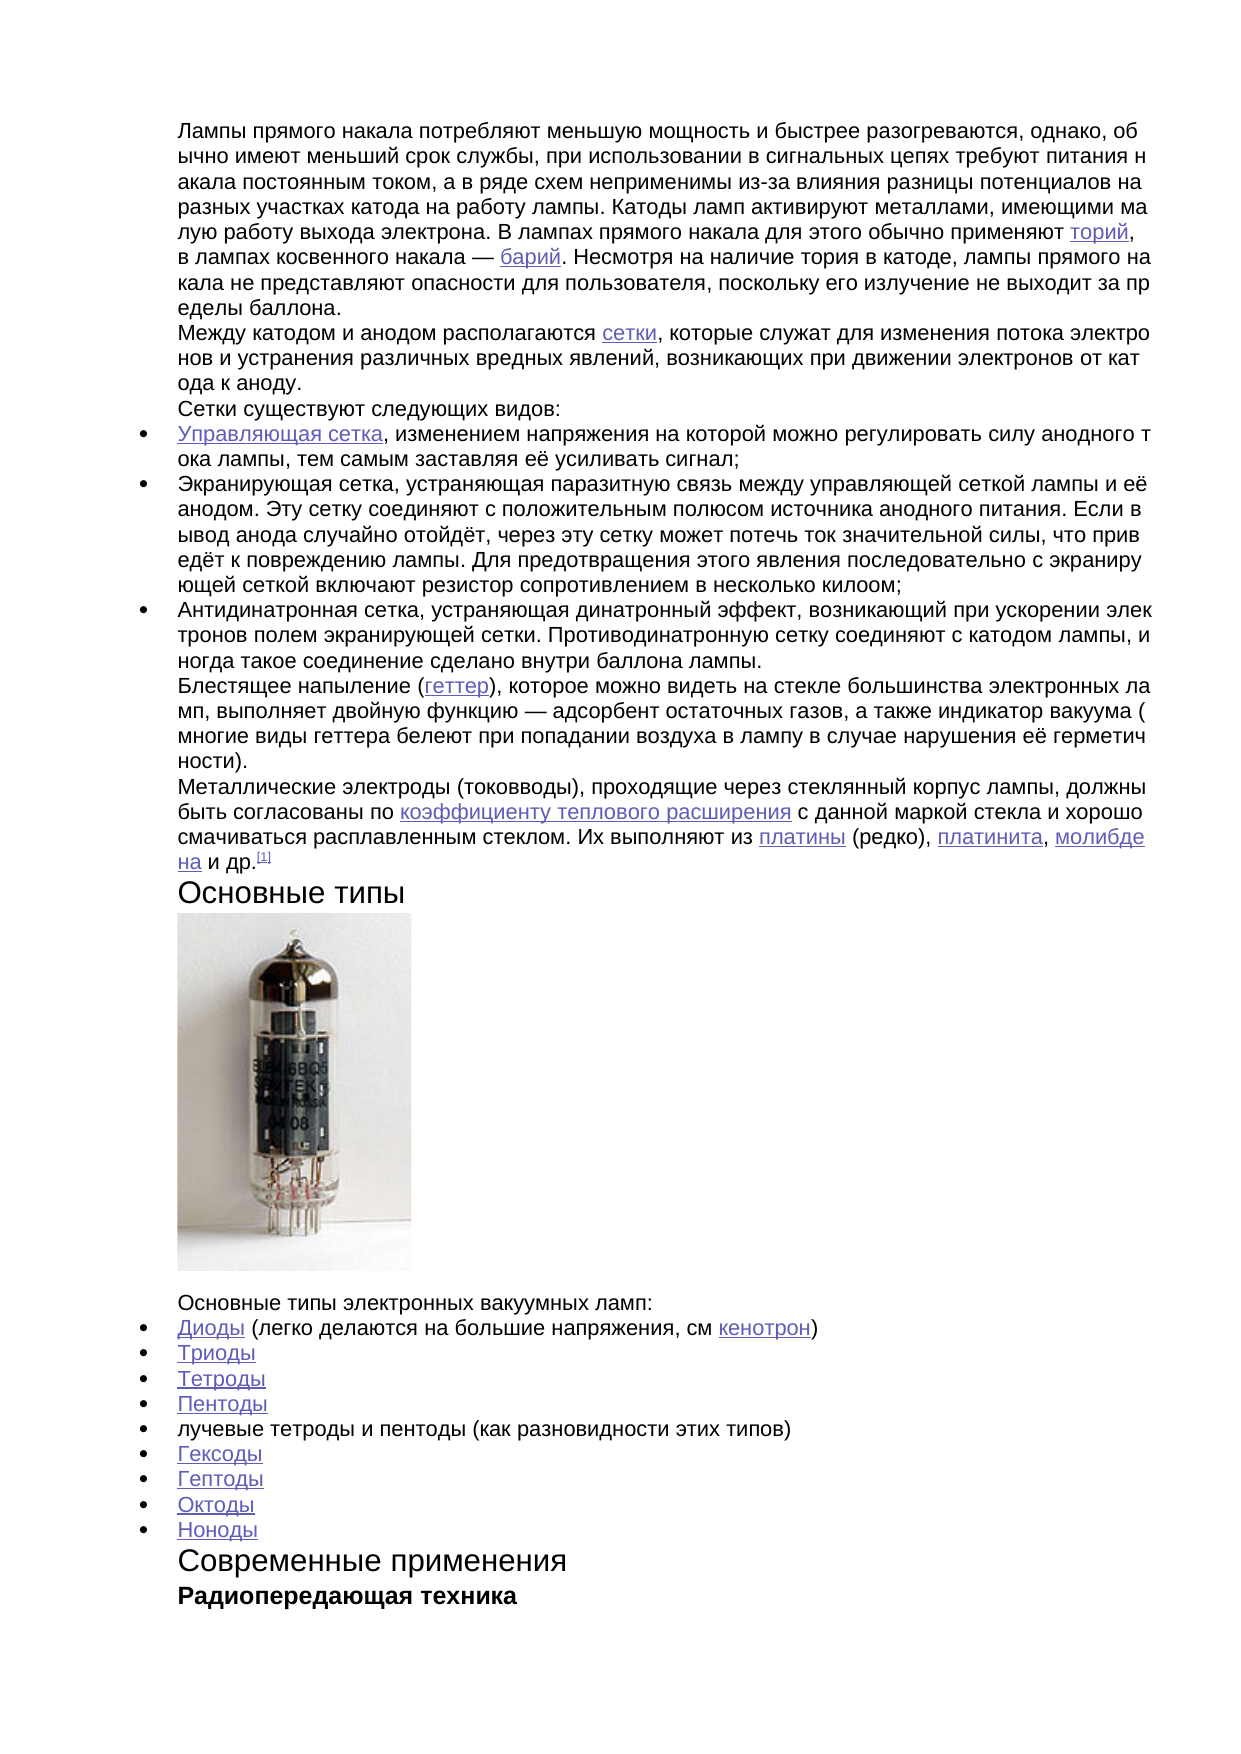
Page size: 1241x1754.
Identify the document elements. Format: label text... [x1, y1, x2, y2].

text Между катодом и анодом располагаются сетки, которые служат для изменения потока электронов и устранения различных вредных явлений, возникающих при движении электронов от катода к аноду. [177, 320, 1152, 395]
list Ноноды [140, 1517, 1152, 1542]
list Экранирующая сетка, устраняющая паразитную связь между управляющей сеткой лампы и её анодом. Эту сетку соединяют с положительным полюсом источника анодного питания. Если вывод анода случайно отойдёт, через эту сетку может потечь ток значительной силы, что приведёт к повреждению лампы. Для предотвращения этого явления последовательно с экранирующей сеткой включают резистор сопротивлением в несколько килоом; [140, 471, 1152, 597]
list Октоды [140, 1491, 1152, 1517]
list Тетроды [140, 1365, 1152, 1391]
list Гексоды [140, 1441, 1152, 1466]
list Гептоды [140, 1466, 1152, 1491]
text Сетки существуют следующих видов: [177, 395, 1152, 421]
list лучевые тетроды и пентоды (как разновидности этих типов) [140, 1416, 1152, 1441]
list Антидинатронная сетка, устраняющая динатронный эффект, возникающий при ускорении электронов полем экранирующей сетки. Противодинатронную сетку соединяют с катодом лампы, иногда такое соединение сделано внутри баллона лампы. [140, 597, 1152, 673]
list Триоды [140, 1340, 1152, 1365]
subtitle Основные типы [177, 874, 1152, 910]
text Блестящее напыление (геттер), которое можно видеть на стекле большинства электронных ламп, выполняет двойную функцию — адсорбент остаточных газов, а также индикатор вакуума (многие виды геттера белеют при попадании воздуха в лампу в случае нарушения её герметичности). [177, 673, 1152, 773]
subtitle Современные применения [177, 1542, 1152, 1578]
text Лампы прямого накала потребляют меньшую мощность и быстрее разогреваются, однако, обычно имеют меньший срок службы, при использовании в сигнальных цепях требуют питания накала постоянным током, а в ряде схем неприменимы из-за влияния разницы потенциалов на разных участках катода на работу лампы. Катоды ламп активируют металлами, имеющими малую работу выхода электрона. В лампах прямого накала для этого обычно применяют торий, в лампах косвенного накала — барий. Несмотря на наличие тория в катоде, лампы прямого накала не представляют опасности для пользователя, поскольку его излучение не выходит за пределы баллона. [177, 118, 1152, 320]
list Диоды (легко делаются на большие напряжения, см кенотрон) [140, 1315, 1152, 1340]
text Основные типы электронных вакуумных ламп: [177, 1290, 1152, 1315]
list Пентоды [140, 1391, 1152, 1416]
subtitle Радиопередающая техника [177, 1581, 1152, 1609]
text Металлические электроды (токовводы), проходящие через стеклянный корпус лампы, должны быть согласованы по коэффициенту теплового расширения с данной маркой стекла и хорошо смачиваться расплавленным стеклом. Их выполняют из платины (редко), платинита, молибдена и др.[1] [177, 773, 1152, 874]
picture [177, 913, 412, 1271]
list Управляющая сетка, изменением напряжения на которой можно регулировать силу анодного тока лампы, тем самым заставляя её усиливать сигнал; [140, 421, 1152, 471]
